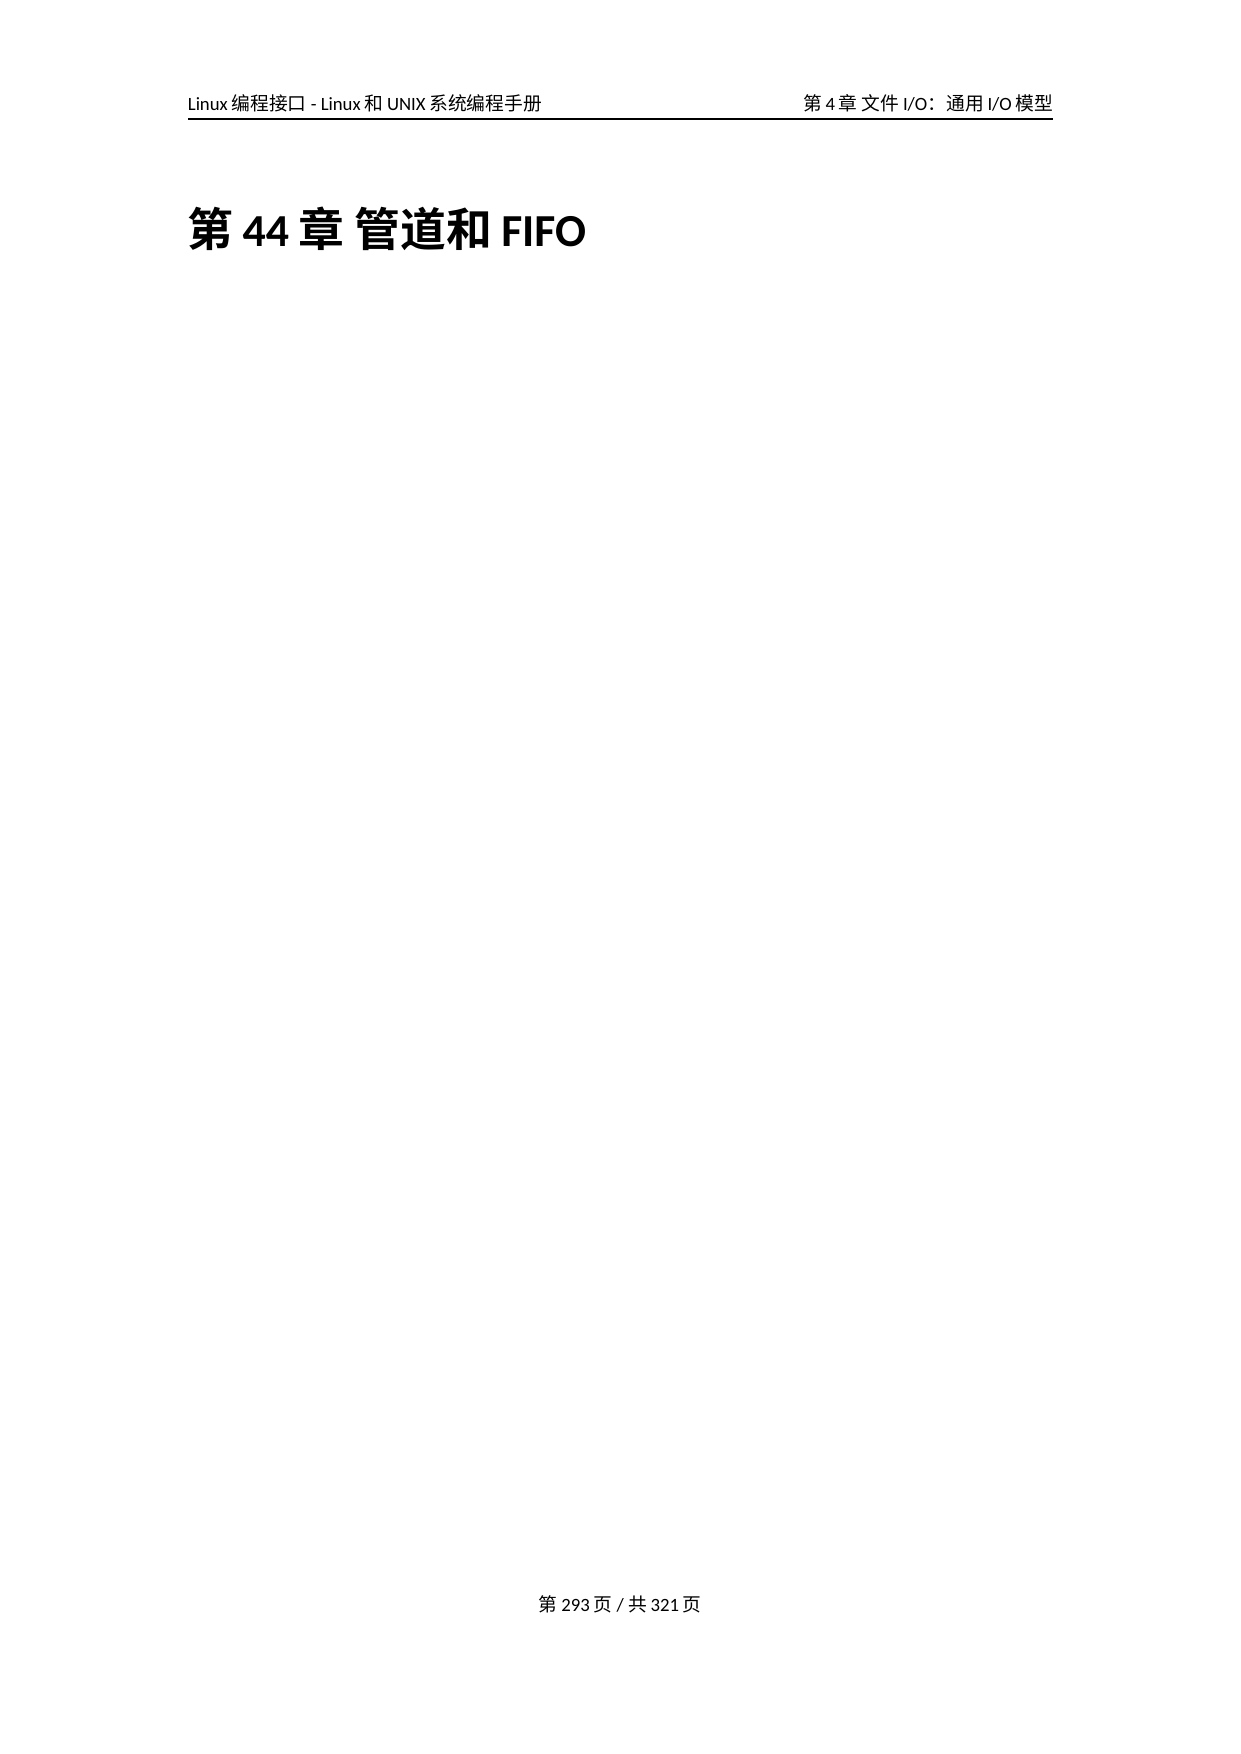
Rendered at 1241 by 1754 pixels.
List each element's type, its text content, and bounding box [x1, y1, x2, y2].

subtitle 第44章 管道和FIFO [187, 192, 1053, 260]
